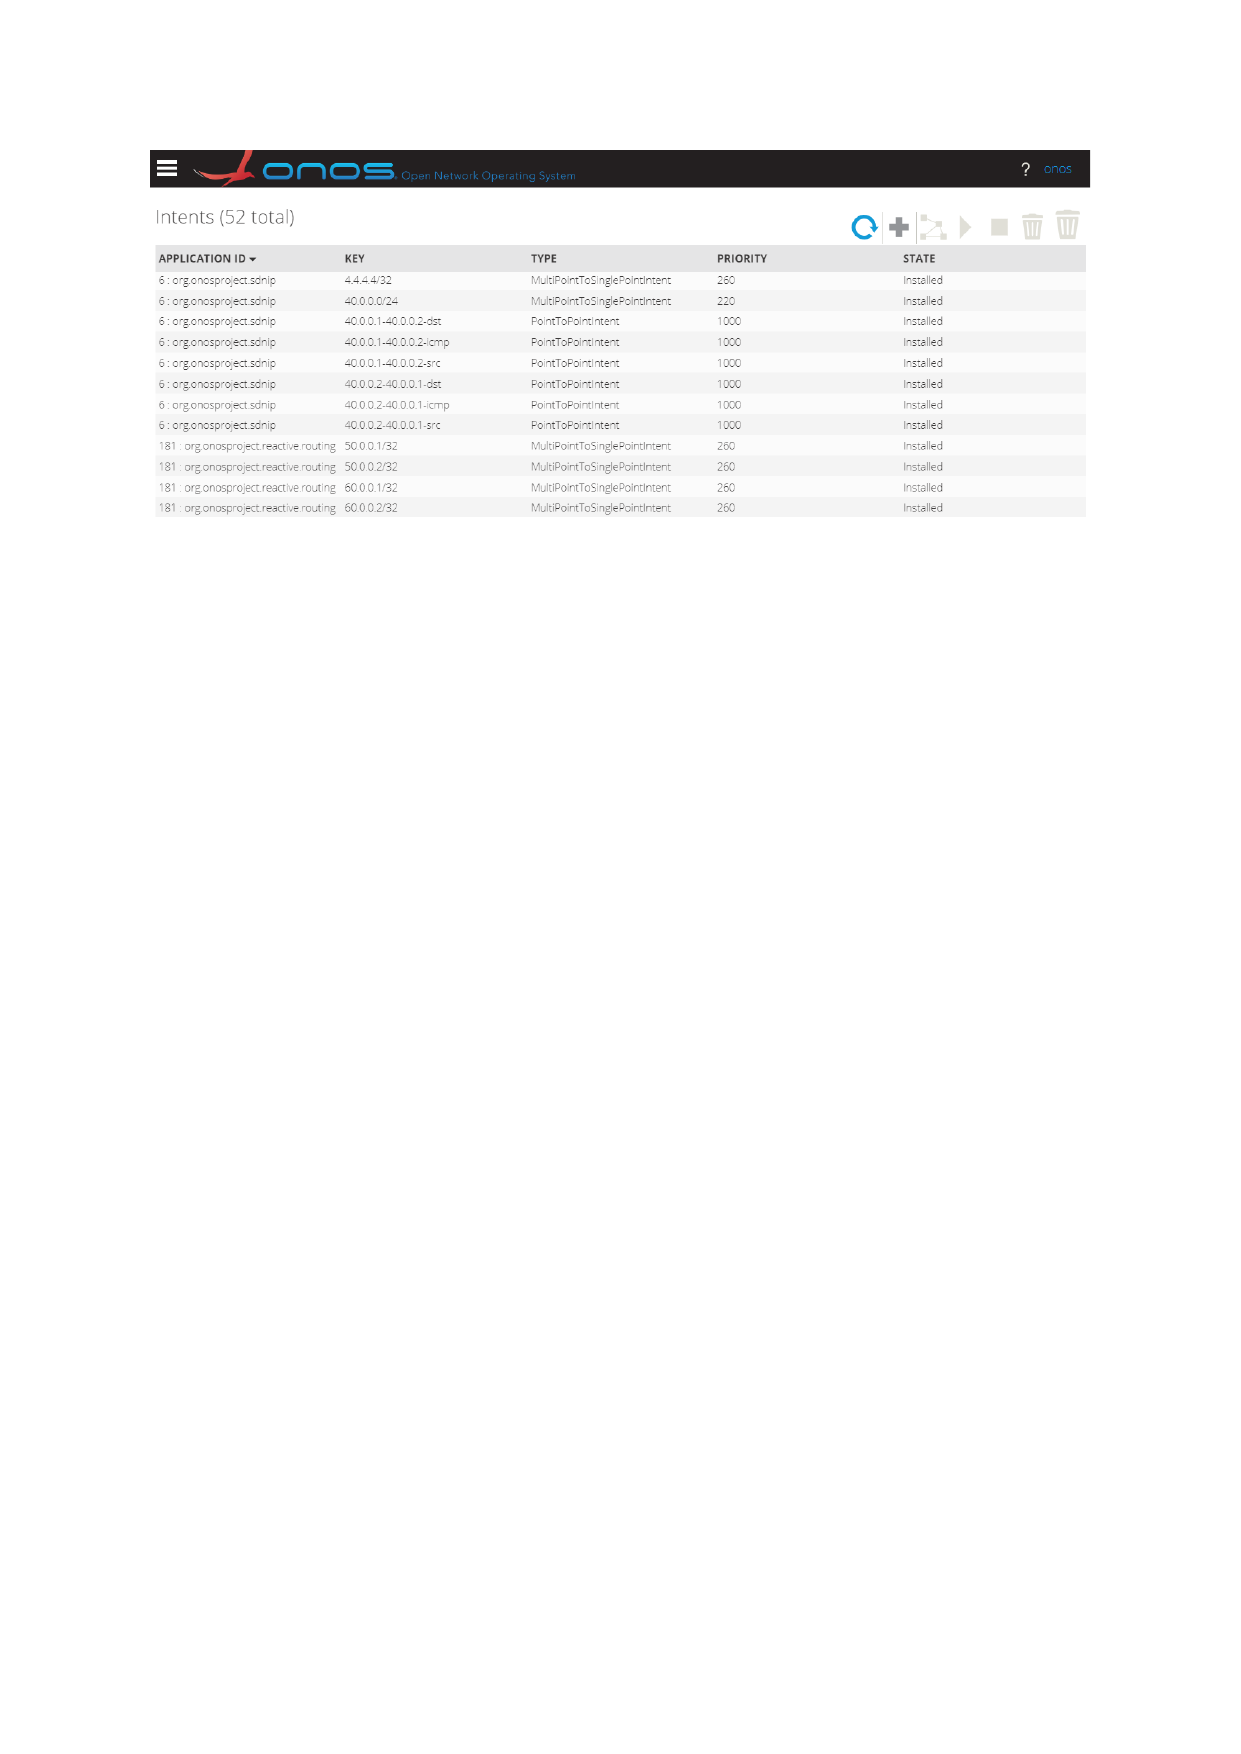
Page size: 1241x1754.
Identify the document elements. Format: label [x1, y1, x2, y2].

picture [150, 150, 1091, 522]
